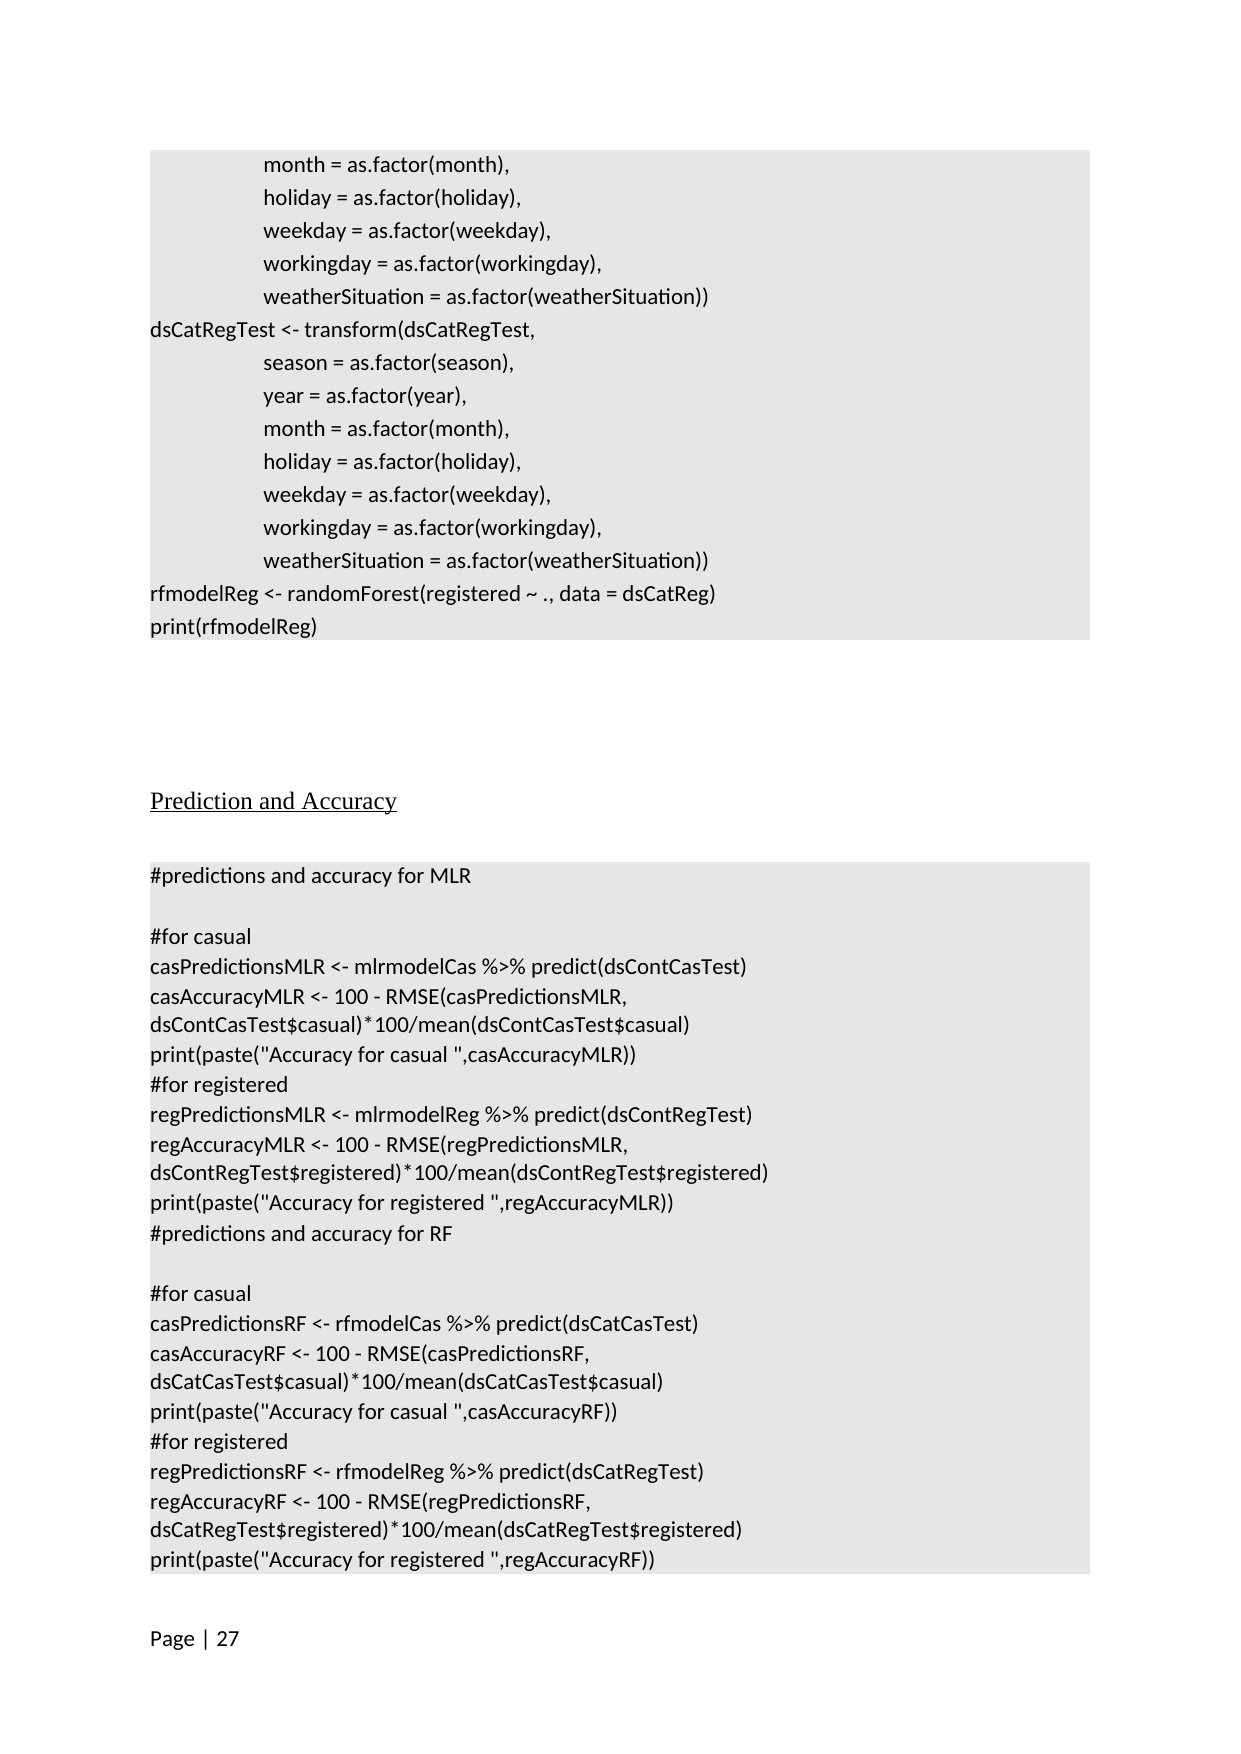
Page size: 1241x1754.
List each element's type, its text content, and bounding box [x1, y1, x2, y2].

text month = as.factor(month), [150, 150, 1090, 178]
text casAccuracyRF <- 100 - RMSE(casPredictionsRF, dsCatCasTest$casual)*100/mean(dsCatCasTest$casual) [150, 1339, 1090, 1395]
text print(paste("Accuracy for registered ",regAccuracyMLR)) [150, 1188, 1090, 1217]
text print(paste("Accuracy for casual ",casAccuracyRF)) [150, 1397, 1090, 1425]
text #predictions and accuracy for RF [150, 1219, 1090, 1247]
text holiday = as.factor(holiday), [150, 447, 1090, 475]
text weatherSituation = as.factor(weatherSituation)) [150, 282, 1090, 310]
text #for registered [150, 1070, 1090, 1098]
text weekday = as.factor(weekday), [150, 216, 1090, 244]
text print(rfmodelReg) [150, 612, 1090, 640]
text dsCatRegTest <- transform(dsCatRegTest, [150, 315, 1090, 343]
text rfmodelReg <- randomForest(registered ~ ., data = dsCatReg) [150, 579, 1090, 607]
subtitle Prediction and Accuracy [150, 786, 1090, 815]
text workingday = as.factor(workingday), [150, 249, 1090, 277]
text casPredictionsRF <- rfmodelCas %>% predict(dsCatCasTest) [150, 1309, 1090, 1337]
text month = as.factor(month), [150, 414, 1090, 442]
text casPredictionsMLR <- mlrmodelCas %>% predict(dsContCasTest) [150, 952, 1090, 980]
text holiday = as.factor(holiday), [150, 183, 1090, 211]
text casAccuracyMLR <- 100 - RMSE(casPredictionsMLR, dsContCasTest$casual)*100/mean(dsContCasTest$casual) [150, 982, 1090, 1038]
text #for registered [150, 1427, 1090, 1455]
text #for casual [150, 1279, 1090, 1307]
text regAccuracyMLR <- 100 - RMSE(regPredictionsMLR, dsContRegTest$registered)*100/mean(dsContRegTest$registered) [150, 1130, 1090, 1186]
text regAccuracyRF <- 100 - RMSE(regPredictionsRF, dsCatRegTest$registered)*100/mean(dsCatRegTest$registered) [150, 1487, 1090, 1543]
text weekday = as.factor(weekday), [150, 480, 1090, 508]
text #for casual [150, 922, 1090, 950]
text workingday = as.factor(workingday), [150, 513, 1090, 541]
text regPredictionsRF <- rfmodelReg %>% predict(dsCatRegTest) [150, 1457, 1090, 1485]
text print(paste("Accuracy for registered ",regAccuracyRF)) [150, 1546, 1090, 1574]
text weatherSituation = as.factor(weatherSituation)) [150, 546, 1090, 574]
text season = as.factor(season), [150, 348, 1090, 376]
text #predictions and accuracy for MLR [150, 862, 1090, 889]
text regPredictionsMLR <- mlrmodelReg %>% predict(dsContRegTest) [150, 1100, 1090, 1128]
text print(paste("Accuracy for casual ",casAccuracyMLR)) [150, 1040, 1090, 1068]
text year = as.factor(year), [150, 381, 1090, 409]
